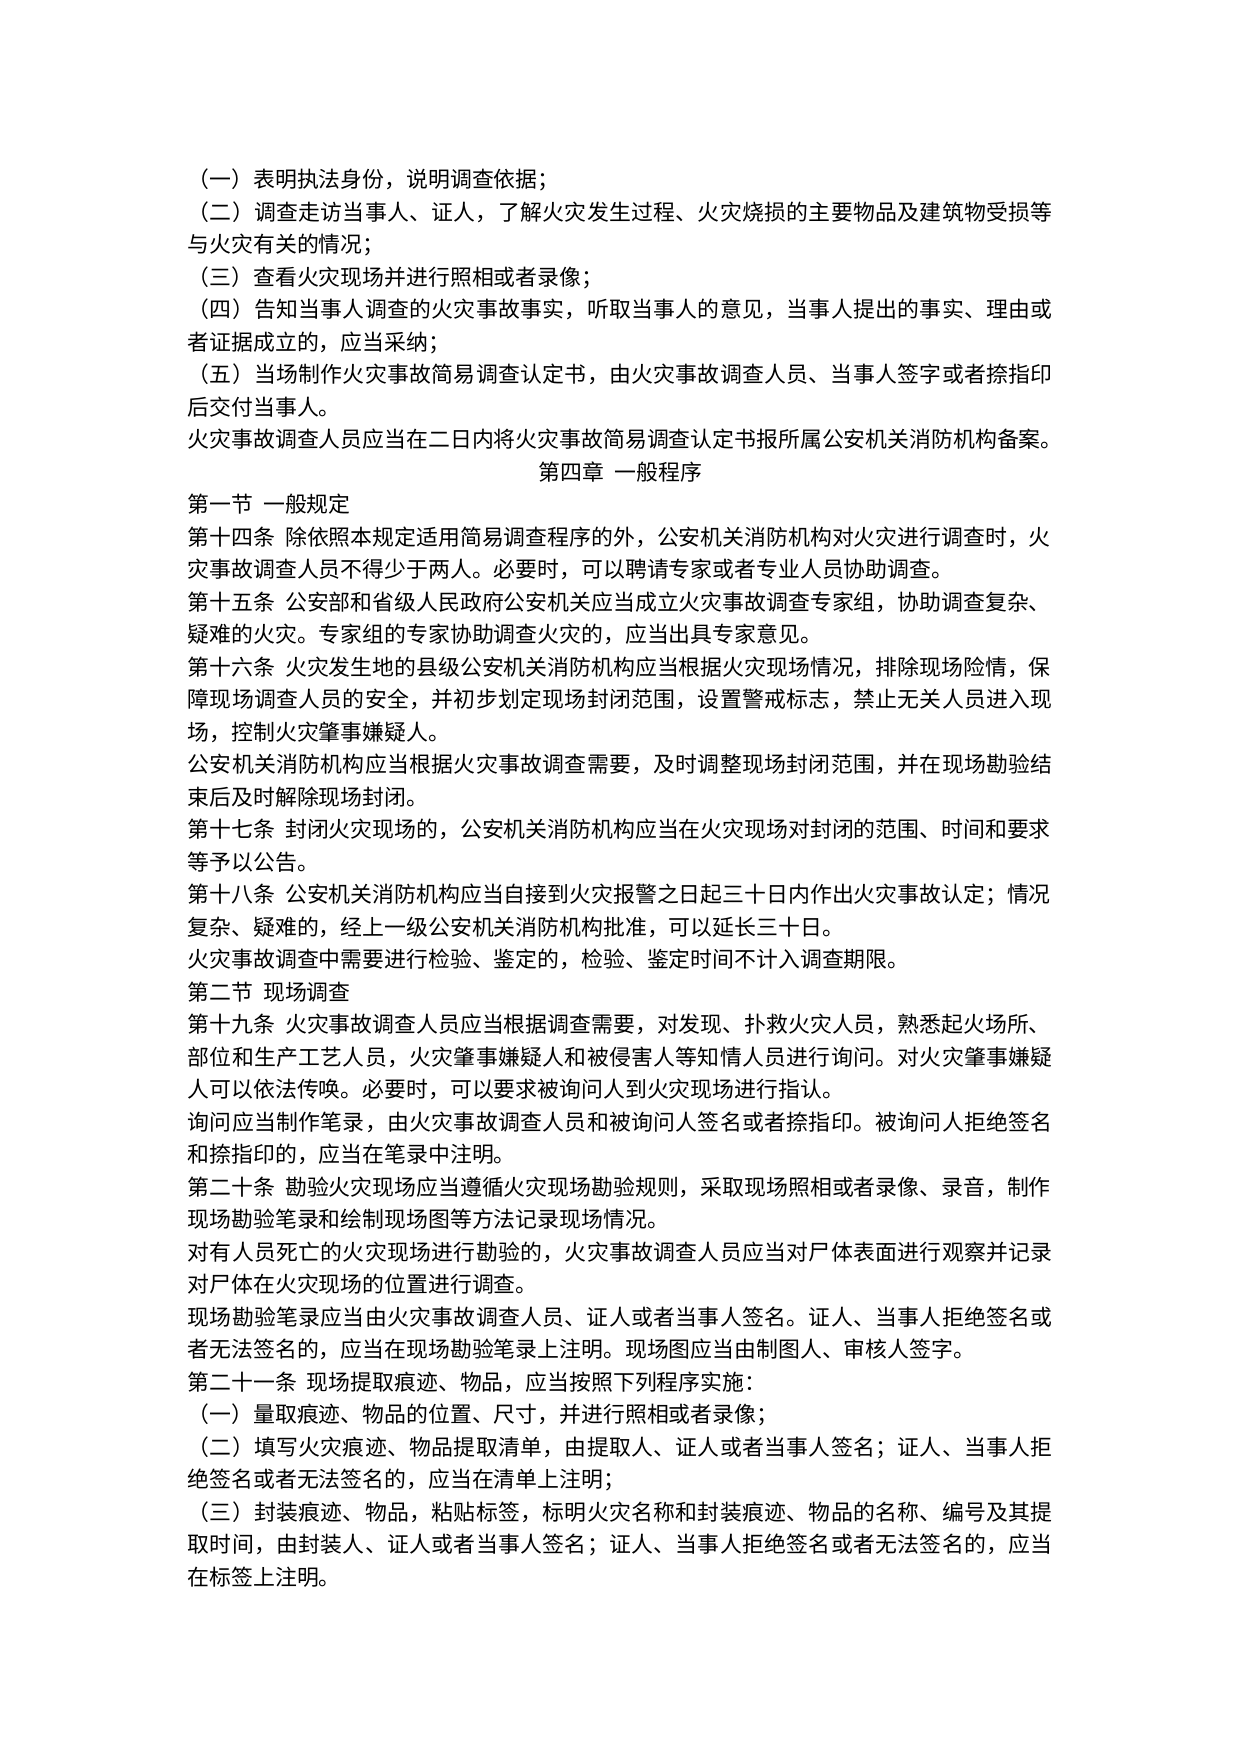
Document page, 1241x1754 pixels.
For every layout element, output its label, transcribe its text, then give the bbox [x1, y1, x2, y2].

list （五）当场制作火灾事故简易调查认定书，由火灾事故调查人员、当事人签字或者捺指印后交付当事人。 [187, 357, 1053, 422]
list 第二十一条 现场提取痕迹、物品，应当按照下列程序实施： [187, 1364, 1053, 1397]
list 火灾事故调查人员应当在二日内将火灾事故简易调查认定书报所属公安机关消防机构备案。 [187, 422, 1053, 454]
list 询问应当制作笔录，由火灾事故调查人员和被询问人签名或者捺指印。被询问人拒绝签名和捺指印的，应当在笔录中注明。 [187, 1104, 1053, 1169]
list 公安机关消防机构应当根据火灾事故调查需要，及时调整现场封闭范围，并在现场勘验结束后及时解除现场封闭。 [187, 747, 1053, 812]
list 第十九条 火灾事故调查人员应当根据调查需要，对发现、扑救火灾人员，熟悉起火场所、部位和生产工艺人员，火灾肇事嫌疑人和被侵害人等知情人员进行询问。对火灾肇事嫌疑人可以依法传唤。必要时，可以要求被询问人到火灾现场进行指认。 [187, 1007, 1053, 1104]
list 第十四条 除依照本规定适用简易调查程序的外，公安机关消防机构对火灾进行调查时，火灾事故调查人员不得少于两人。必要时，可以聘请专家或者专业人员协助调查。 [187, 519, 1053, 584]
list 第十五条 公安部和省级人民政府公安机关应当成立火灾事故调查专家组，协助调查复杂、疑难的火灾。专家组的专家协助调查火灾的，应当出具专家意见。 [187, 584, 1053, 649]
list 第十七条 封闭火灾现场的，公安机关消防机构应当在火灾现场对封闭的范围、时间和要求等予以公告。 [187, 812, 1053, 877]
list 第四章 一般程序 [187, 454, 1053, 487]
list 火灾事故调查中需要进行检验、鉴定的，检验、鉴定时间不计入调查期限。 [187, 942, 1053, 974]
list （二）调查走访当事人、证人，了解火灾发生过程、火灾烧损的主要物品及建筑物受损等与火灾有关的情况； [187, 194, 1053, 259]
list （二）填写火灾痕迹、物品提取清单，由提取人、证人或者当事人签名；证人、当事人拒绝签名或者无法签名的，应当在清单上注明； [187, 1429, 1053, 1494]
list 现场勘验笔录应当由火灾事故调查人员、证人或者当事人签名。证人、当事人拒绝签名或者无法签名的，应当在现场勘验笔录上注明。现场图应当由制图人、审核人签字。 [187, 1299, 1053, 1364]
list 第十六条 火灾发生地的县级公安机关消防机构应当根据火灾现场情况，排除现场险情，保障现场调查人员的安全，并初步划定现场封闭范围，设置警戒标志，禁止无关人员进入现场，控制火灾肇事嫌疑人。 [187, 649, 1053, 747]
list 对有人员死亡的火灾现场进行勘验的，火灾事故调查人员应当对尸体表面进行观察并记录，对尸体在火灾现场的位置进行调查。 [187, 1234, 1053, 1299]
list 第二十条 勘验火灾现场应当遵循火灾现场勘验规则，采取现场照相或者录像、录音，制作现场勘验笔录和绘制现场图等方法记录现场情况。 [187, 1169, 1053, 1234]
list （一）表明执法身份，说明调查依据； [187, 162, 1053, 194]
list （四）告知当事人调查的火灾事故事实，听取当事人的意见，当事人提出的事实、理由或者证据成立的，应当采纳； [187, 292, 1053, 357]
list （三）封装痕迹、物品，粘贴标签，标明火灾名称和封装痕迹、物品的名称、编号及其提取时间，由封装人、证人或者当事人签名；证人、当事人拒绝签名或者无法签名的，应当在标签上注明。 [187, 1494, 1053, 1592]
list （三）查看火灾现场并进行照相或者录像； [187, 259, 1053, 292]
list 第一节 一般规定 [187, 487, 1053, 519]
list 第十八条 公安机关消防机构应当自接到火灾报警之日起三十日内作出火灾事故认定；情况复杂、疑难的，经上一级公安机关消防机构批准，可以延长三十日。 [187, 877, 1053, 942]
list 第二节 现场调查 [187, 974, 1053, 1007]
list （一）量取痕迹、物品的位置、尺寸，并进行照相或者录像； [187, 1397, 1053, 1429]
